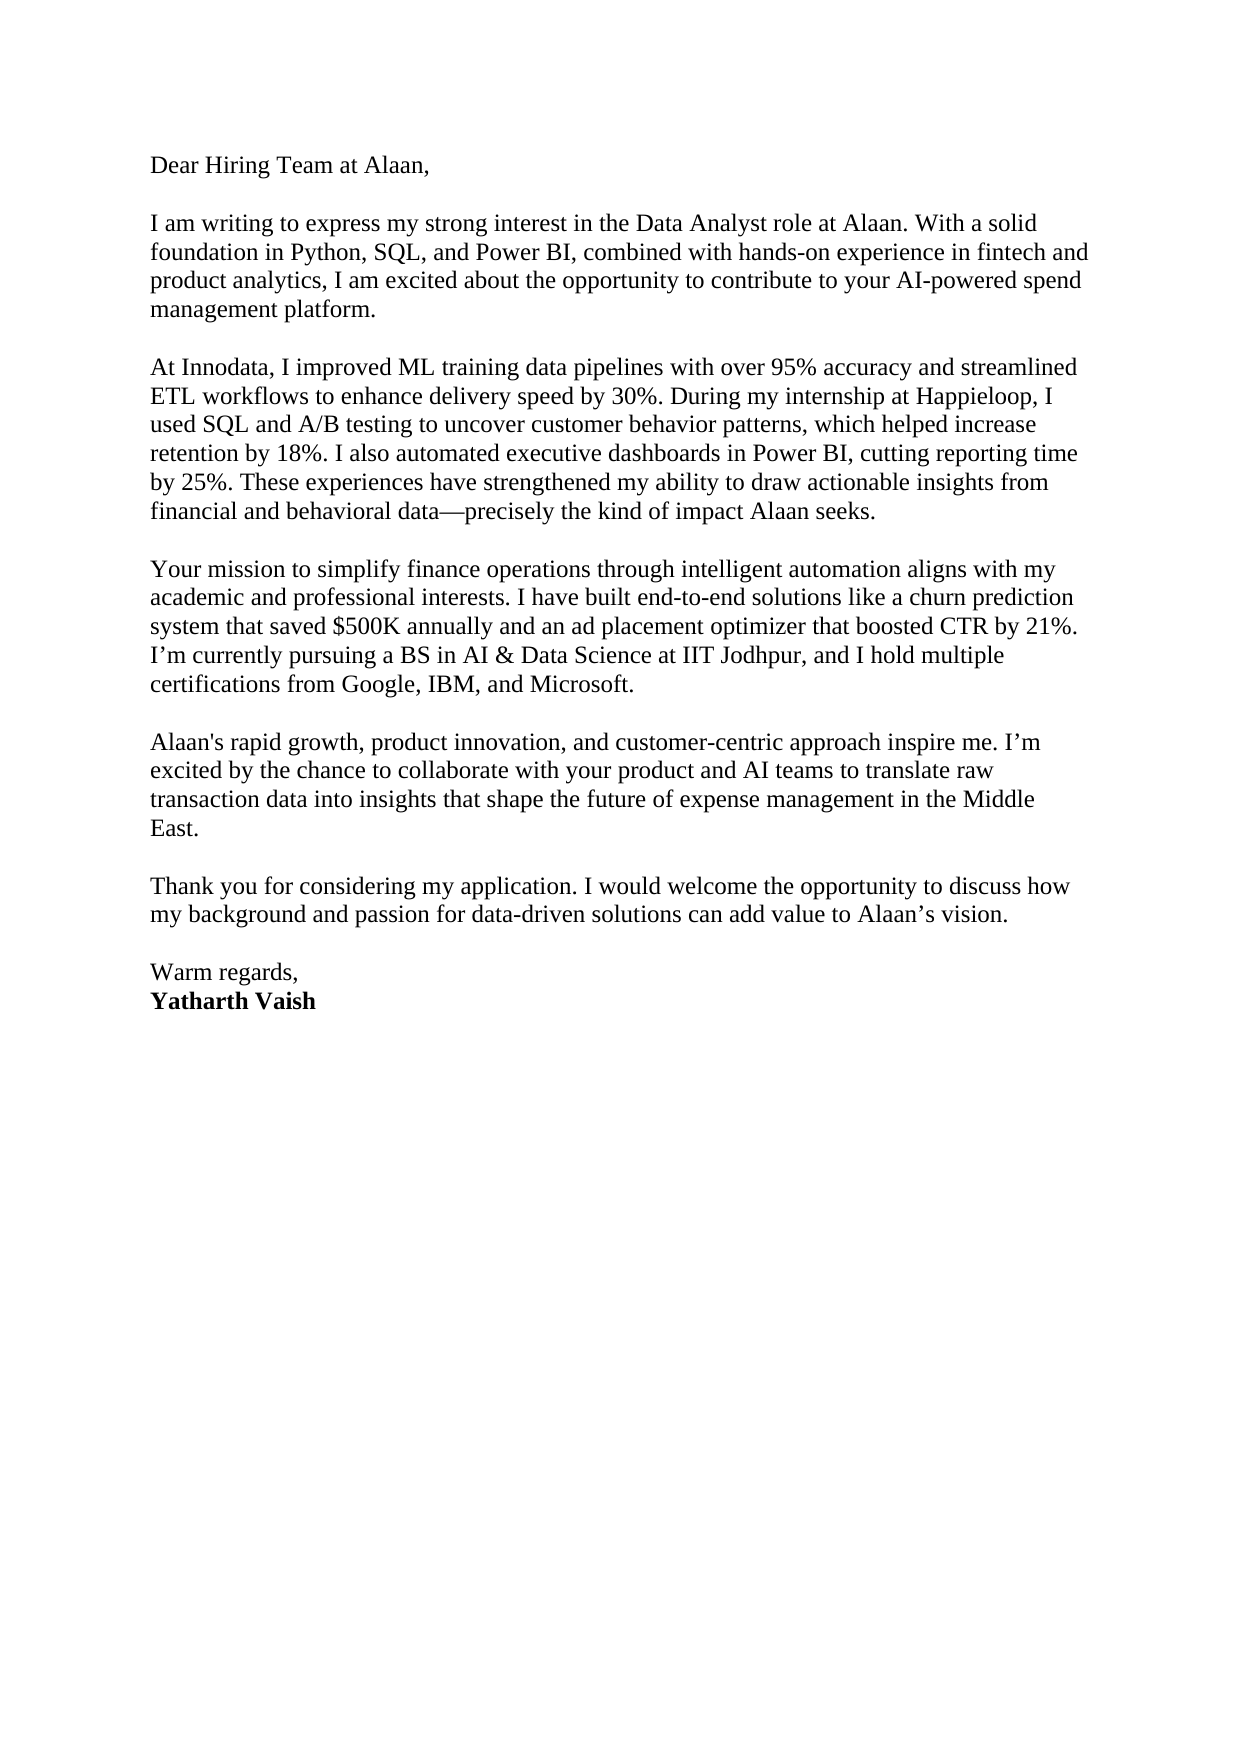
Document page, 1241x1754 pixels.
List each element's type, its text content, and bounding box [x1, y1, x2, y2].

text Your mission to simplify finance operations through intelligent automation aligns with my academic and professional interests. I have built end-to-end solutions like a churn prediction system that saved $500K annually and an ad placement optimizer that boosted CTR by 21%. I’m currently pursuing a BS in AI & Data Science at IIT Jodhpur, and I hold multiple certifications from Google, IBM, and Microsoft. [150, 554, 1090, 697]
text Warm regards, Yatharth Vaish [150, 957, 1090, 1015]
text I am writing to express my strong interest in the Data Analyst role at Alaan. With a solid foundation in Python, SQL, and Power BI, combined with hands-on experience in fintech and product analytics, I am excited about the opportunity to contribute to your AI-powered spend management platform. [150, 208, 1090, 323]
text Alaan's rapid growth, product innovation, and customer-centric approach inspire me. I’m excited by the chance to collaborate with your product and AI teams to translate raw transaction data into insights that shape the future of expense management in the Middle East. [150, 727, 1090, 842]
text Thank you for considering my application. I would welcome the opportunity to discuss how my background and passion for data-driven solutions can add value to Alaan’s vision. [150, 871, 1090, 928]
text At Innodata, I improved ML training data pipelines with over 95% accuracy and streamlined ETL workflows to enhance delivery speed by 30%. During my internship at Happieloop, I used SQL and A/B testing to uncover customer behavior patterns, which helped increase retention by 18%. I also automated executive dashboards in Power BI, cutting reporting time by 25%. These experiences have strengthened my ability to draw actionable insights from financial and behavioral data—precisely the kind of impact Alaan seeks. [150, 352, 1090, 524]
text Dear Hiring Team at Alaan, [150, 150, 1090, 179]
